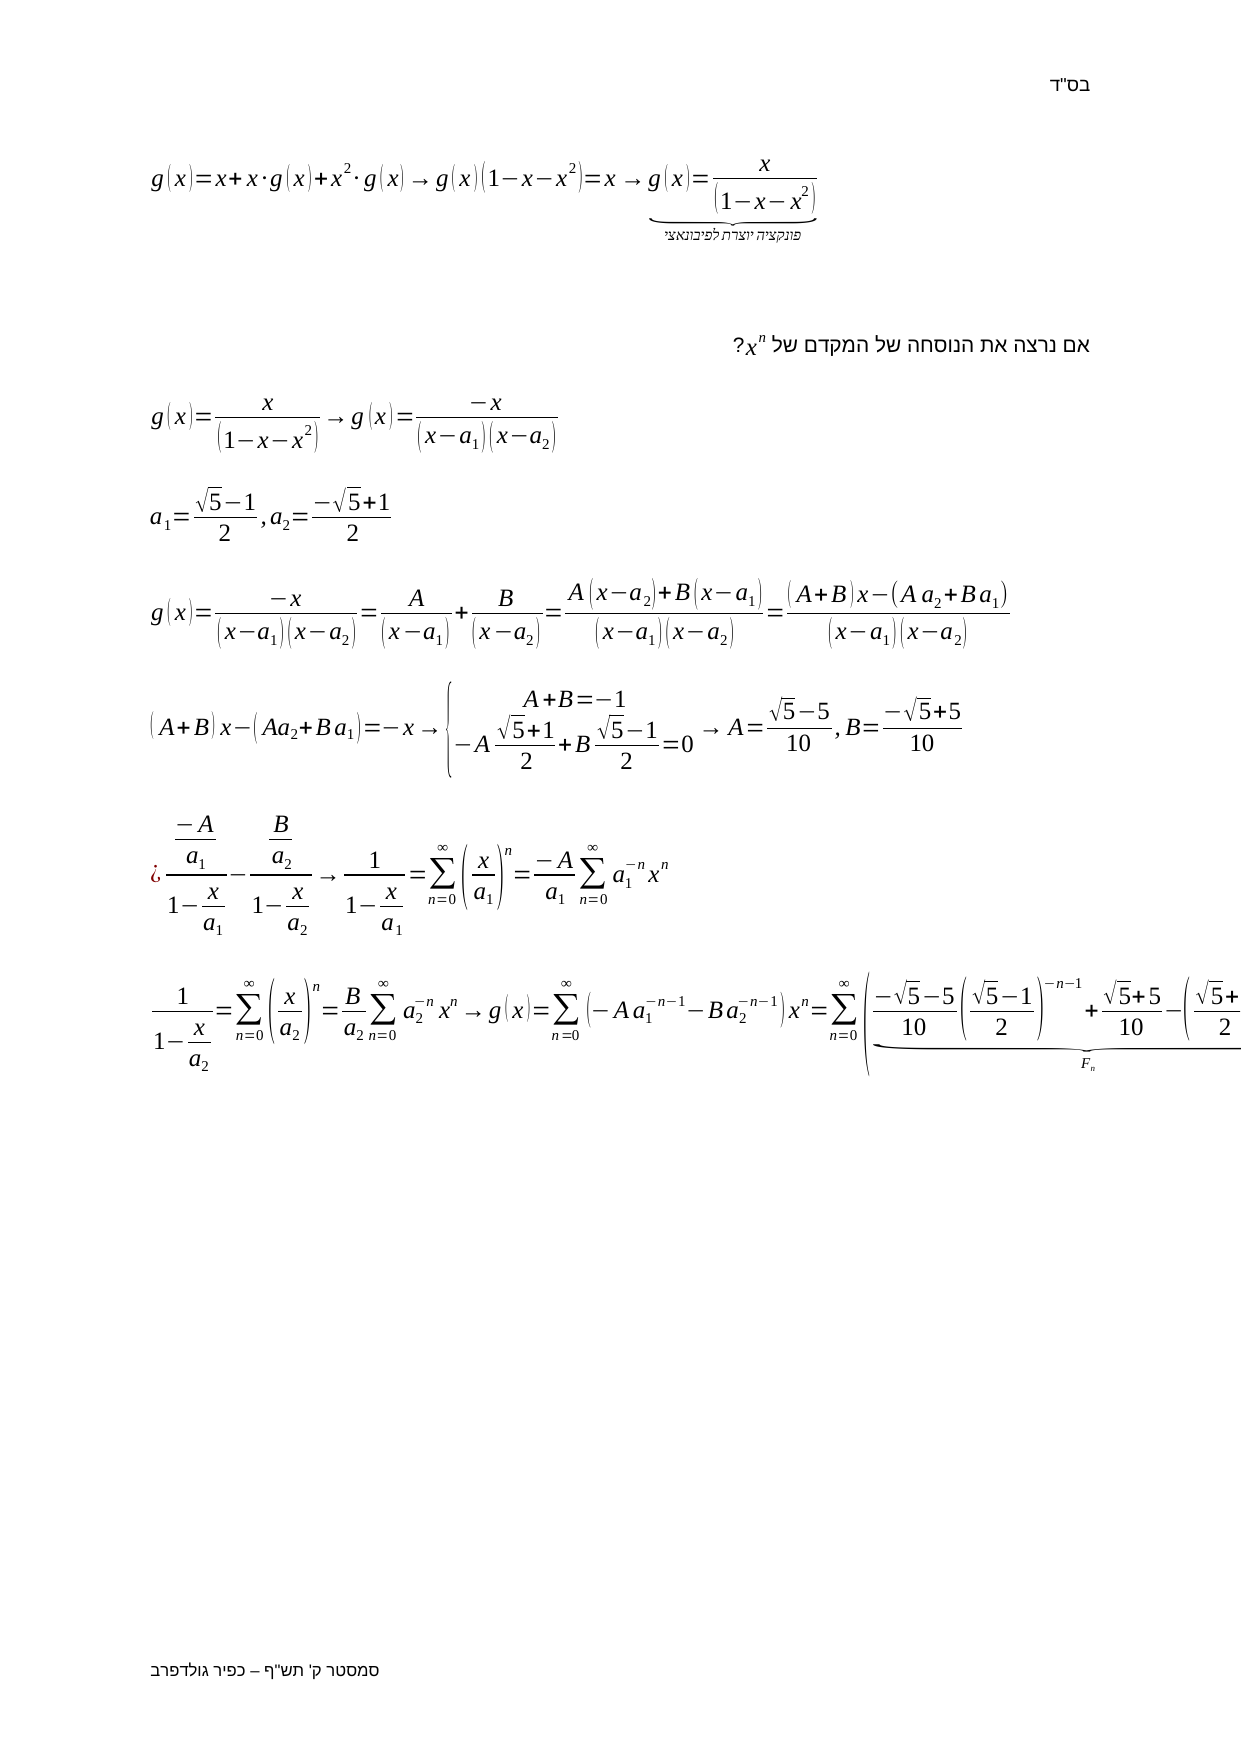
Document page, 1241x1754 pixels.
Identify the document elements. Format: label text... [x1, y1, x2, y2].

text אם נרצה את הנוסחה של המקדם של ? [150, 329, 1090, 360]
